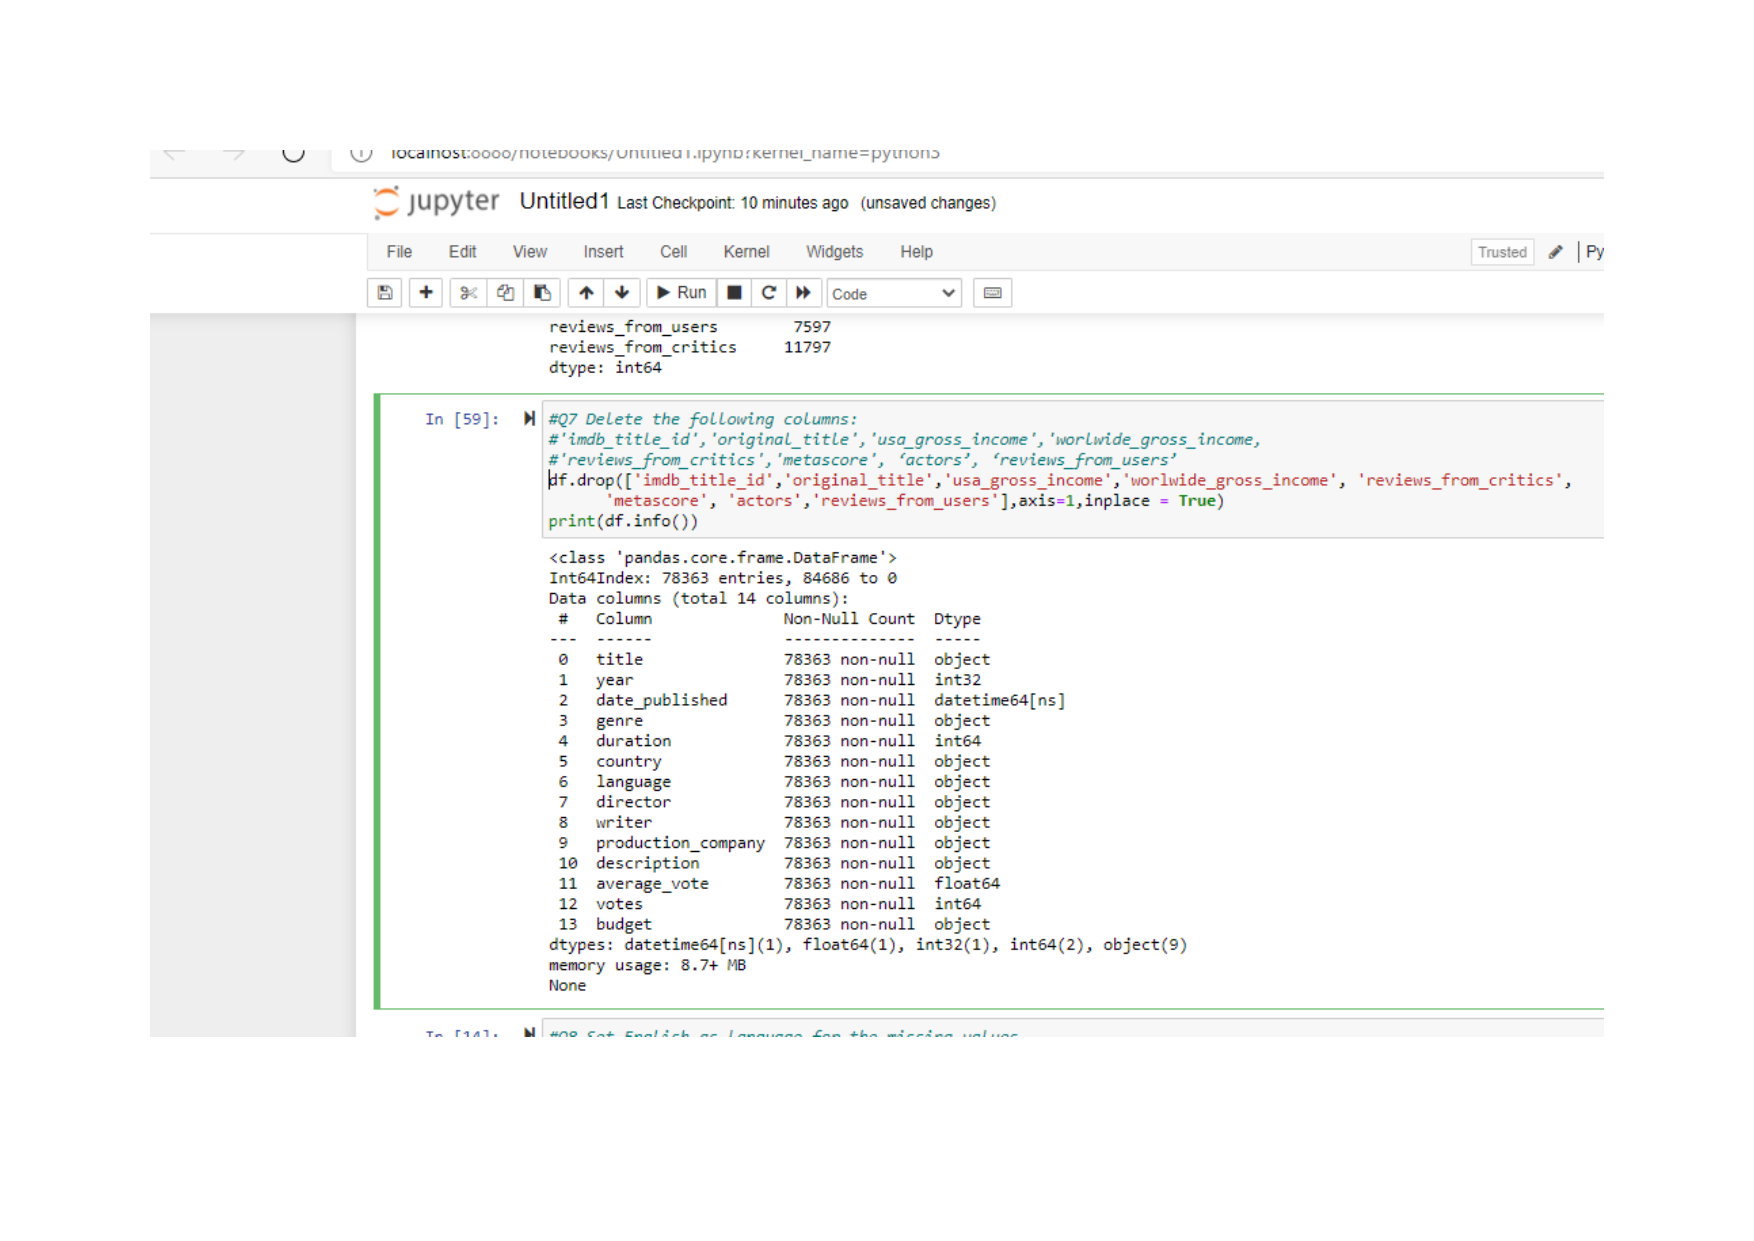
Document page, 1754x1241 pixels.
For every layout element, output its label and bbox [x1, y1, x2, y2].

picture [150, 150, 1604, 1037]
